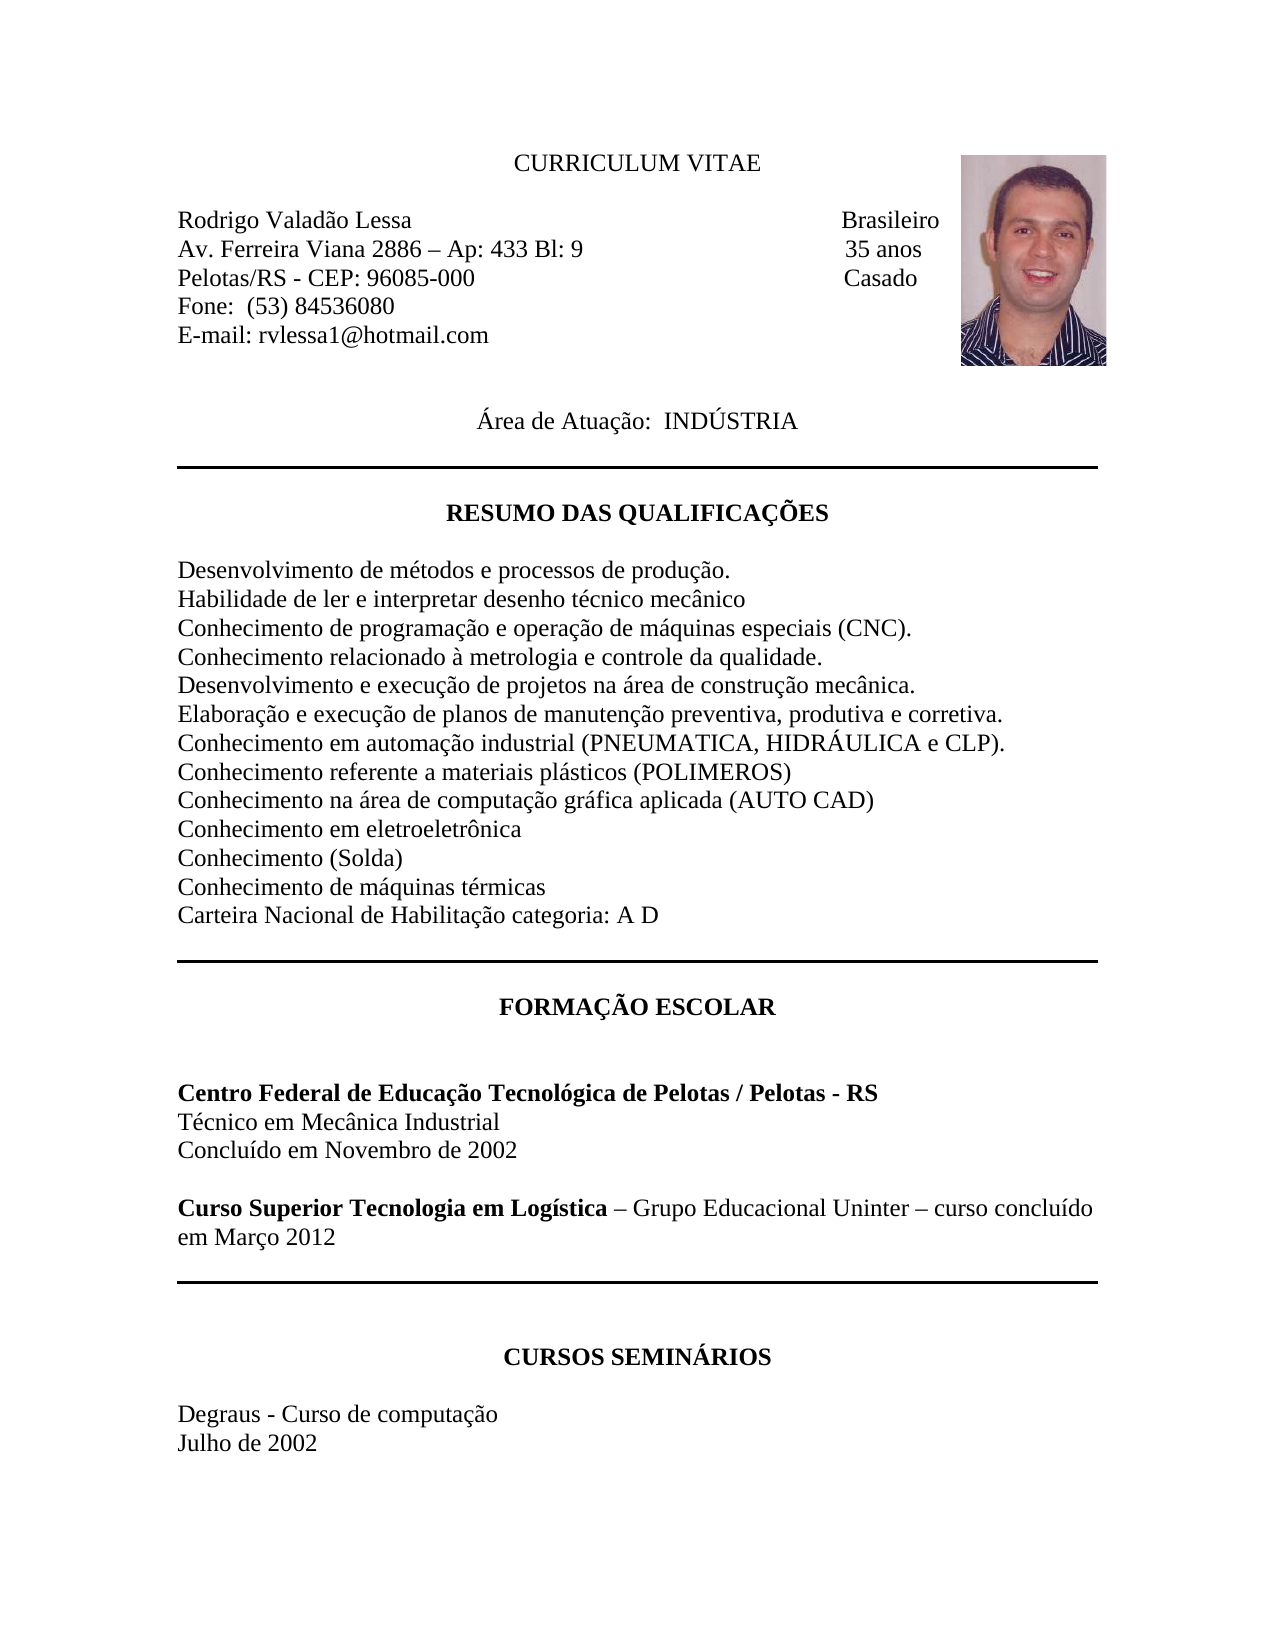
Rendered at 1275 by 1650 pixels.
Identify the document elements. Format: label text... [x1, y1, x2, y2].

text Técnico [177, 1107, 1098, 1136]
text Concluído em Novembro de 2002 [177, 1136, 1098, 1164]
subtitle Centro Federal de Educação Tecnológica de Pelotas / Pelotas - RS [177, 1078, 1098, 1107]
text Conhecimento de máquinas térmicas [177, 872, 1098, 900]
text CURRICULUM VITAE [177, 148, 1098, 205]
text Desenvolvimento e execução de projetos na área de construção mecânica. [177, 670, 1098, 699]
text Conhecimento em eletroeletrônica [177, 814, 1098, 843]
text Área de Atuação: INDÚSTRIA [177, 406, 1098, 435]
text Conhecimento em automação industrial (PNEUMATICA, HIDRÁULICA e CLP). [177, 728, 1098, 757]
text Carteira Nacional de Habilitação categoria: A D [177, 900, 1098, 929]
text Conhecimento de programação e operação de máquinas especiais (CNC). [177, 613, 1098, 642]
text Conhecimento (Solda) [177, 843, 1098, 872]
text Av. Ferreira Viana 2886 – Ap: 433 Bl: 9 35 anos [177, 234, 961, 263]
picture [961, 155, 1107, 366]
text Julho de 2002 [177, 1428, 1098, 1457]
text Rodrigo Valadão Lessa Brasileiro [177, 205, 961, 234]
text Degraus - Curso de computação [177, 1399, 1098, 1428]
text Pelotas/RS - CEP: 96085-000 Casado [177, 263, 961, 291]
subtitle CURSOS SEMINÁRIOS [177, 1342, 1098, 1371]
text Fone: (53) 84536080 [177, 291, 961, 320]
text Conhecimento na área de computação gráfica aplicada (AUTO CAD) [177, 785, 1098, 814]
subtitle FORMAÇÃO ESCOLAR [177, 992, 1098, 1021]
text Conhecimento relacionado à metrologia e controle da qualidade. [177, 642, 1098, 670]
text Desenvolvimento de métodos e processos de produção. Habilidade de ler e interpretar desenho técnico mecânico [177, 555, 1098, 613]
subtitle RESUMO DAS QUALIFICAÇÕES [177, 498, 1098, 527]
text Conhecimento referente a materiais plásticos (POLIMEROS) [177, 757, 1098, 785]
text Curso Superior Tecnologia em Logística – Grupo Educacional Uninter – curso concluído em Março 2012 [177, 1193, 1098, 1251]
text E-mail: rvlessa1@hotmail.com [177, 320, 961, 349]
text Elaboração e execução de planos de manutenção preventiva, produtiva e corretiva. [177, 699, 1098, 728]
